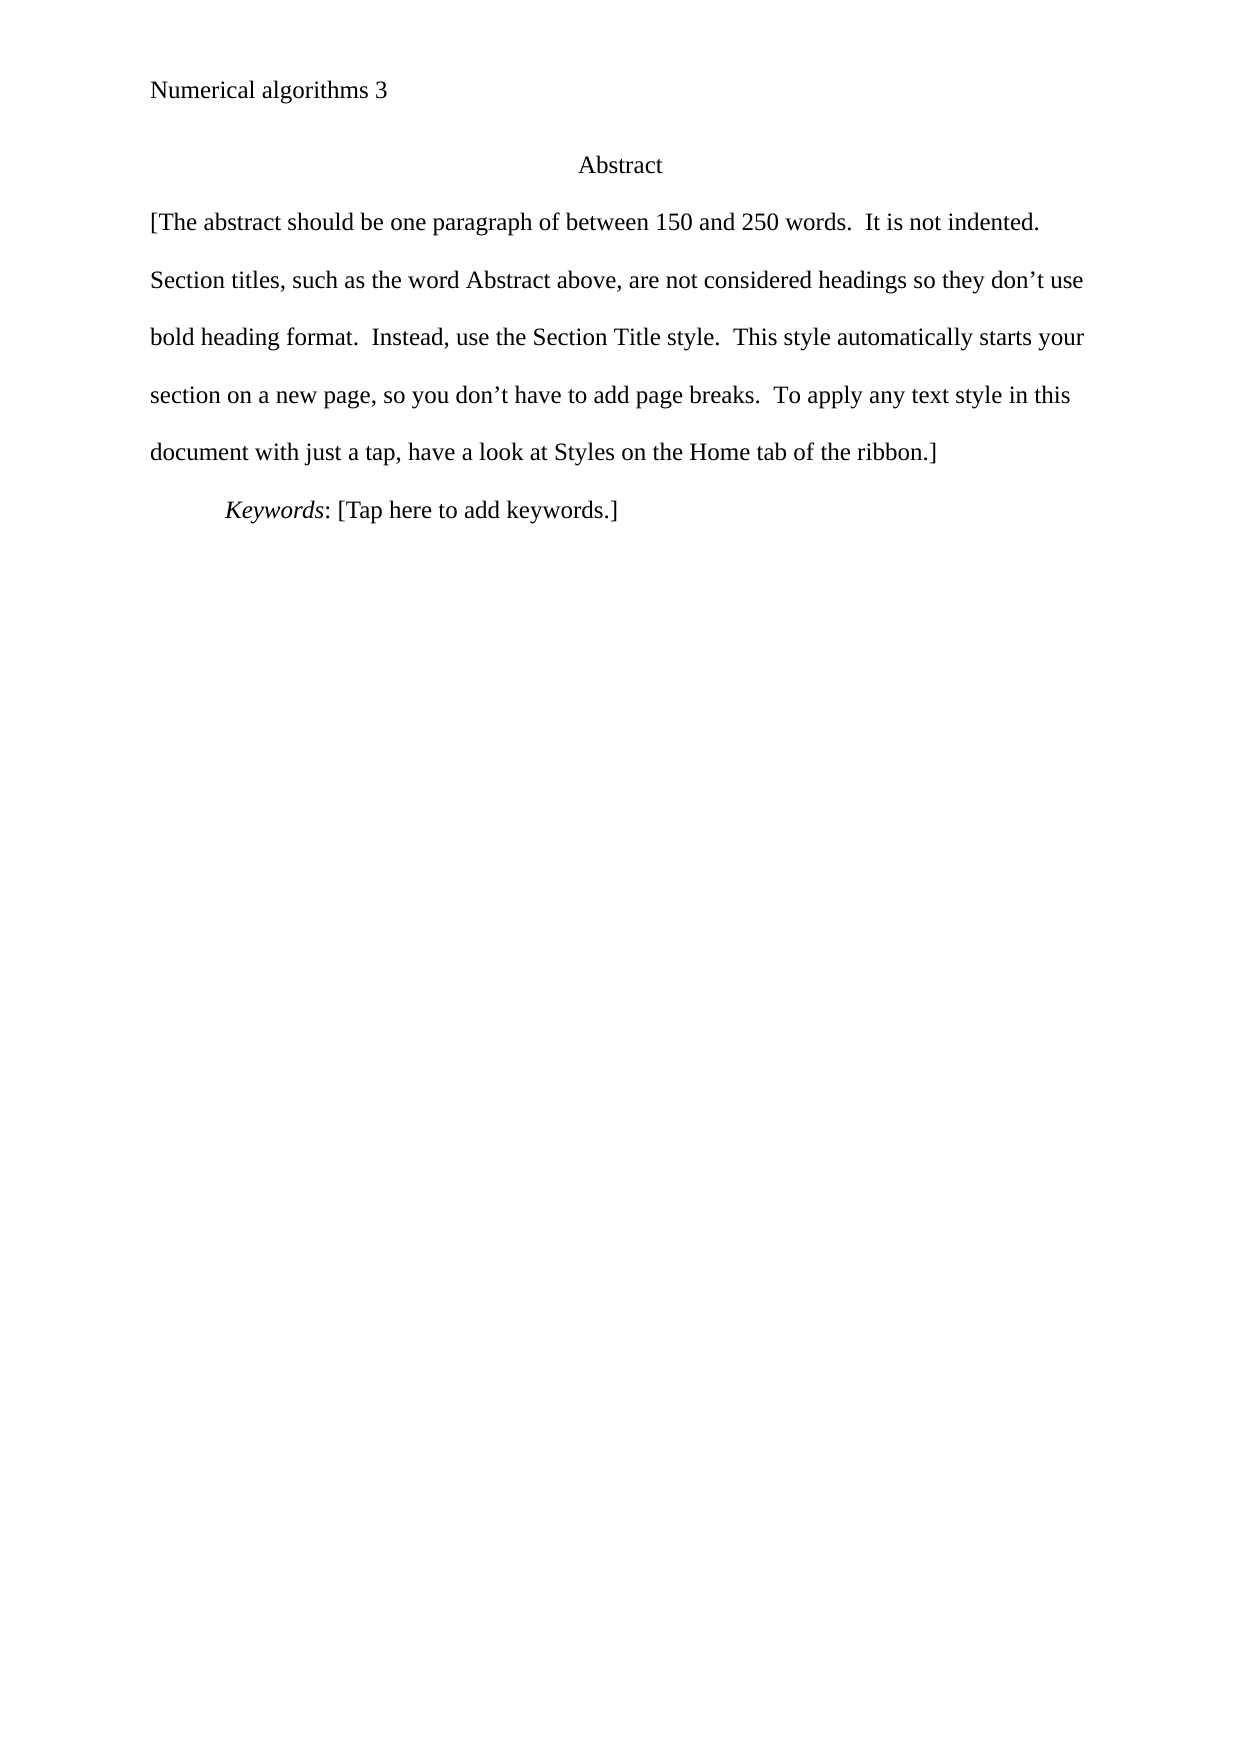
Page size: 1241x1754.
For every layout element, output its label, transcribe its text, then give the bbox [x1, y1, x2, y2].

text Keywords: [150, 495, 1090, 524]
title Abstract [150, 150, 1090, 179]
